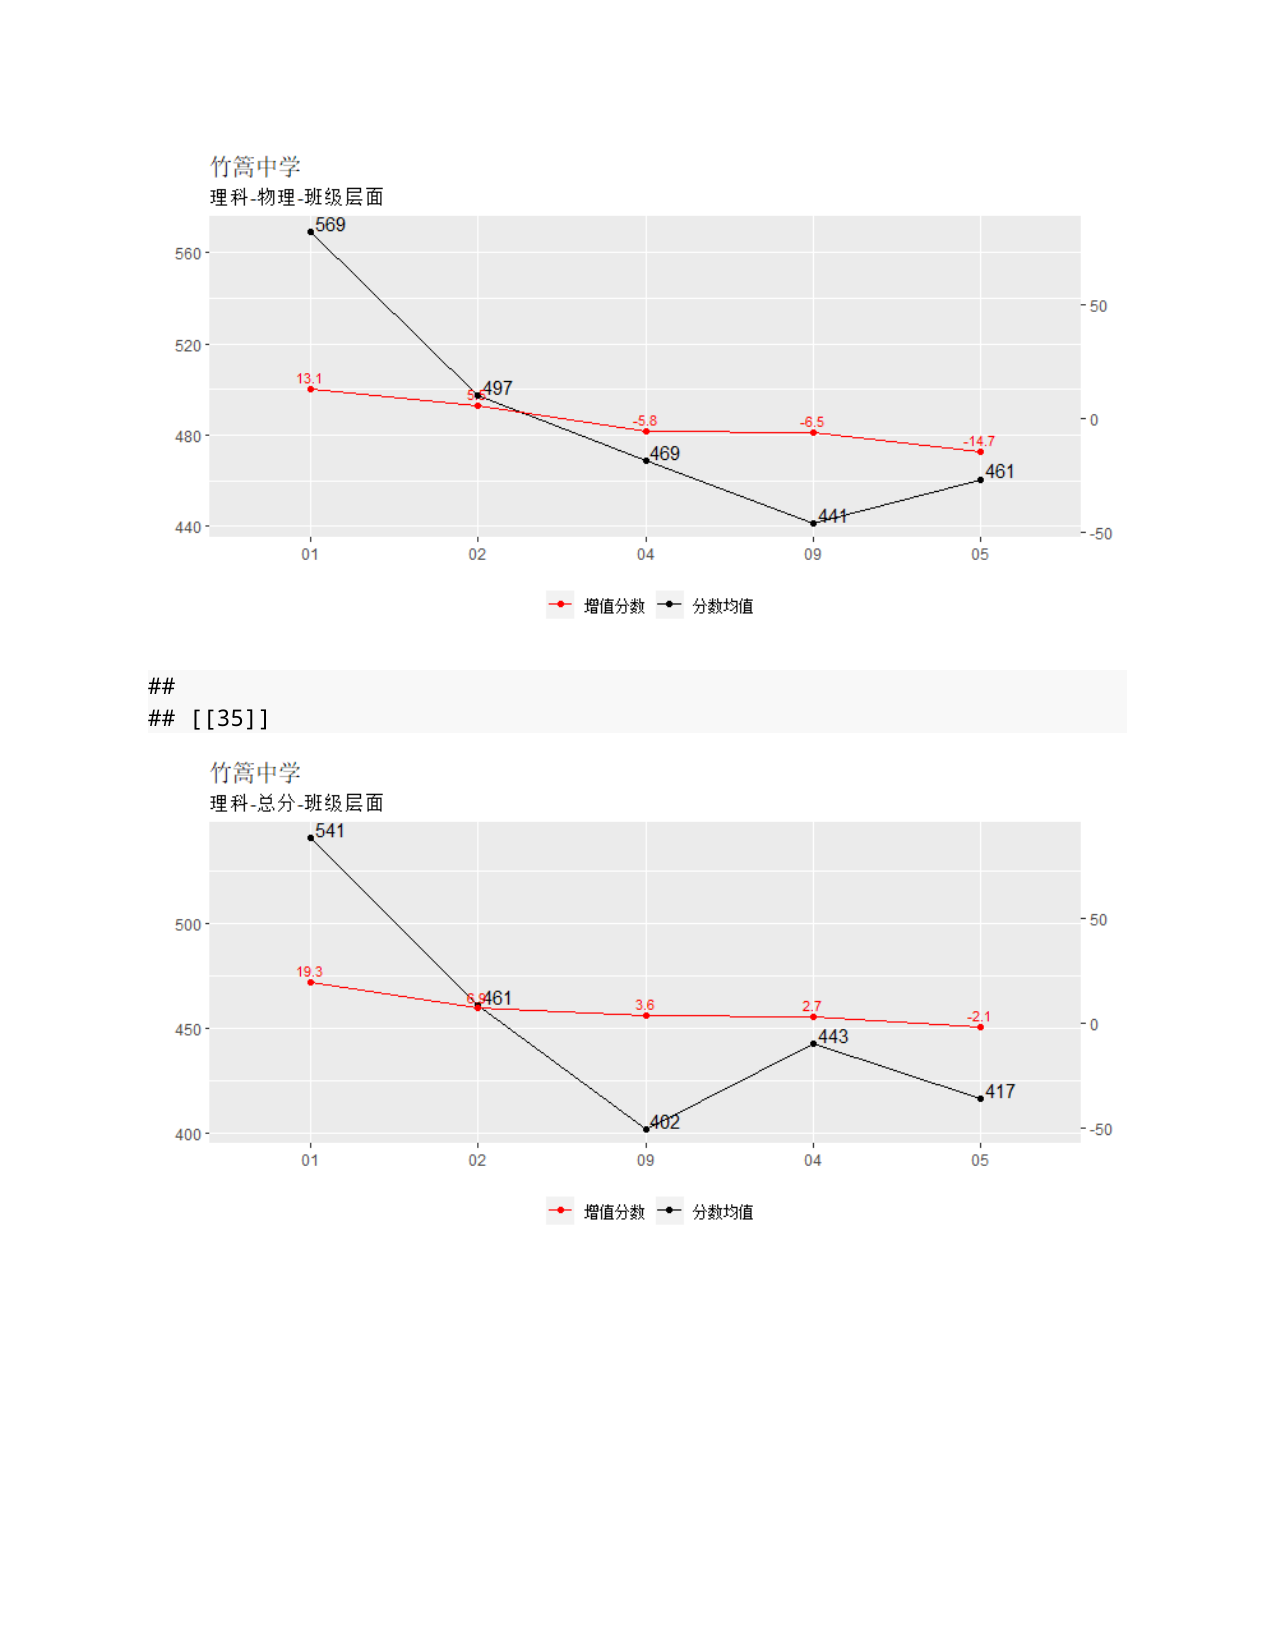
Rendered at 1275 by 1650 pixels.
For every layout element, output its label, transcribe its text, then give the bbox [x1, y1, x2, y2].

text ## ## [[35]] [148, 670, 1127, 733]
picture [166, 147, 1146, 638]
picture [166, 753, 1146, 1244]
